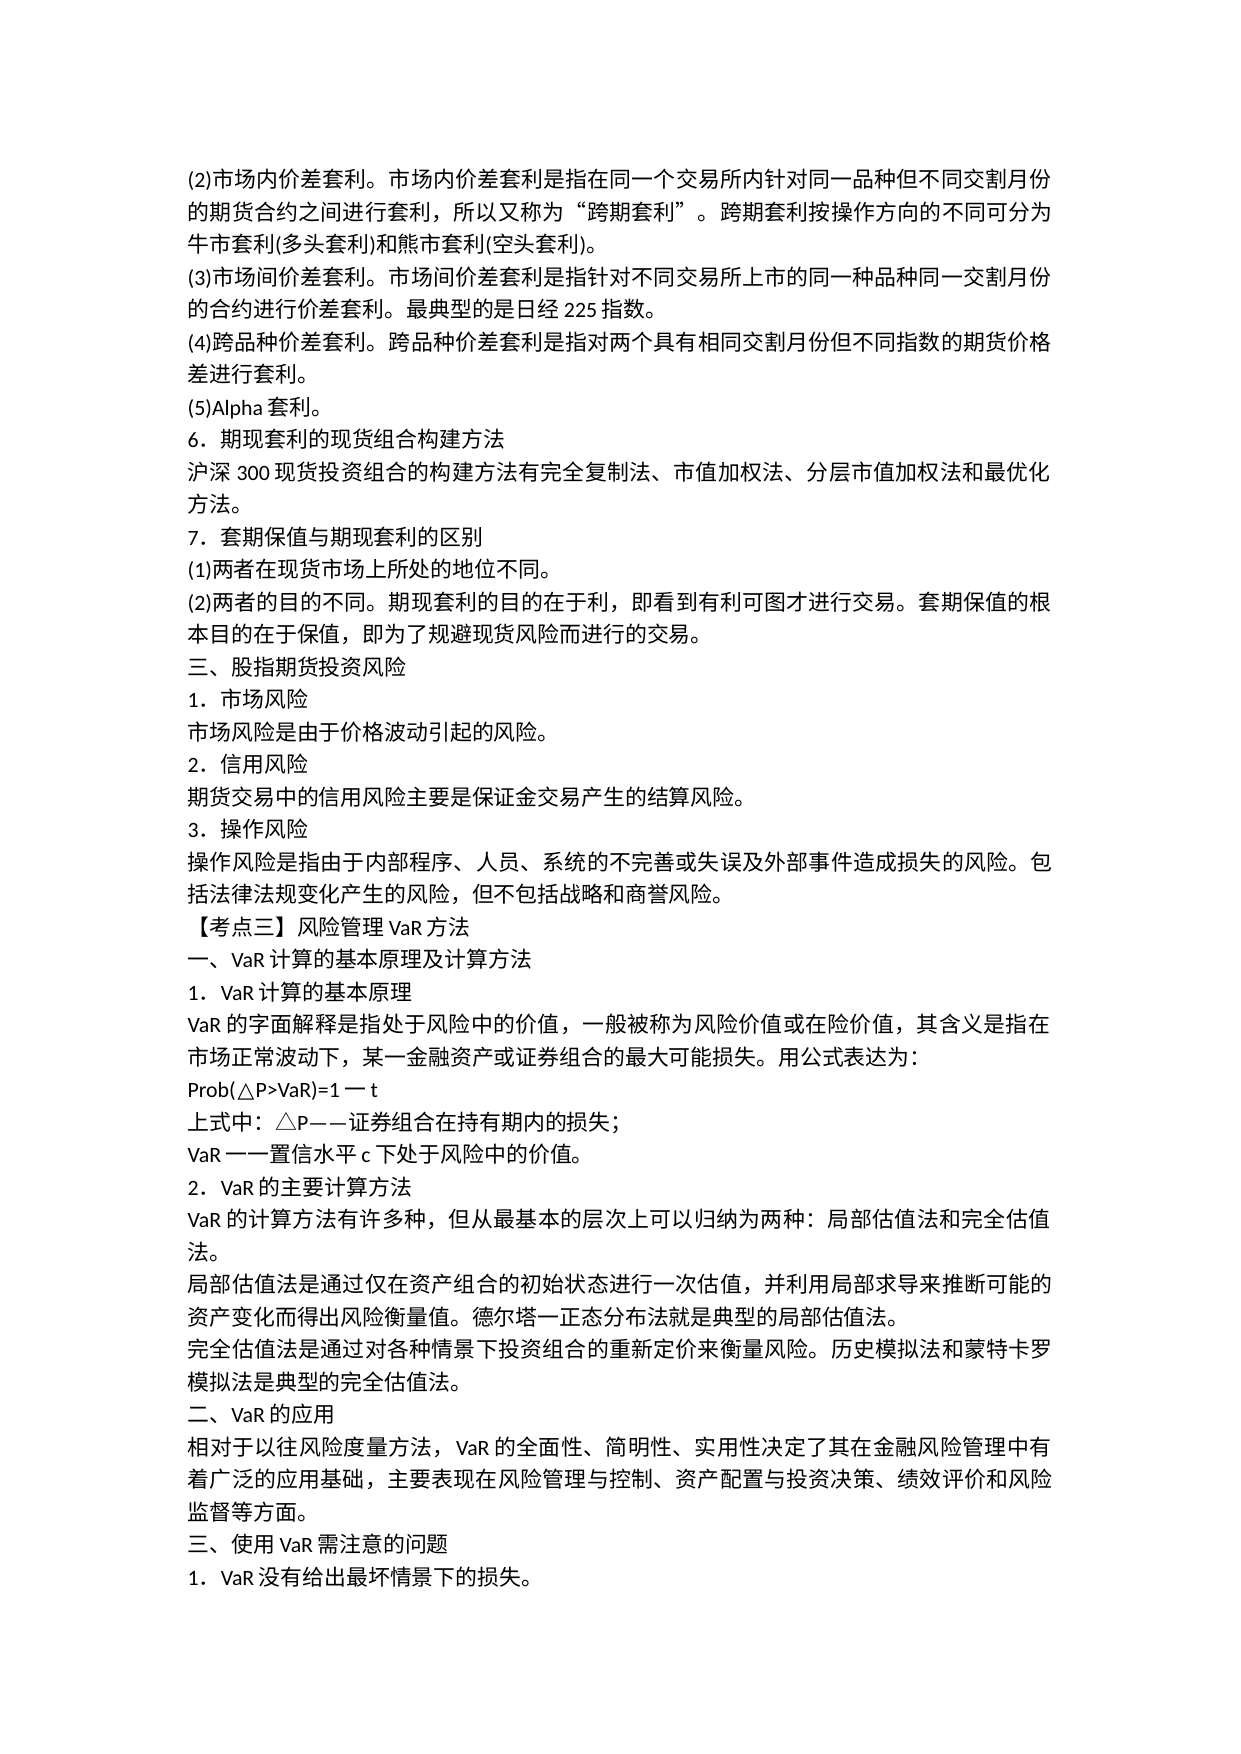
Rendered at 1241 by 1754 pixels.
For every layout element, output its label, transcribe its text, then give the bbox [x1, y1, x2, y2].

text 7．套期保值与期现套利的区别 [187, 519, 1053, 552]
text (1)两者在现货市场上所处的地位不同。 [187, 552, 1053, 584]
text 操作风险是指由于内部程序、人员、系统的不完善或失误及外部事件造成损失的风险。包括法律法规变化产生的风险，但不包括战略和商誉风险。 [187, 844, 1053, 909]
text Prob(△P>VaR)=1一t [187, 1072, 1053, 1104]
text VaR一一置信水平c下处于风险中的价值。 [187, 1137, 1053, 1169]
text 局部估值法是通过仅在资产组合的初始状态进行一次估值，并利用局部求导来推断可能的资产变化而得出风险衡量值。德尔塔一正态分布法就是典型的局部估值法。 [187, 1267, 1053, 1332]
text (2)市场内价差套利。市场内价差套利是指在同一个交易所内针对同一品种但不同交割月份的期货合约之间进行套利，所以又称为“跨期套利”。跨期套利按操作方向的不同可分为牛市套利(多头套利)和熊市套利(空头套利)。 [187, 162, 1053, 259]
text (2)两者的目的不同。期现套利的目的在于利，即看到有利可图才进行交易。套期保值的根本目的在于保值，即为了规避现货风险而进行的交易。 [187, 584, 1053, 649]
text 1．VaR没有给出最坏情景下的损失。 [187, 1559, 1053, 1592]
text VaR的字面解释是指处于风险中的价值，一般被称为风险价值或在险价值，其含义是指在市场正常波动下，某一金融资产或证券组合的最大可能损失。用公式表达为： [187, 1007, 1053, 1072]
text 1．市场风险 [187, 682, 1053, 714]
text 沪深300现货投资组合的构建方法有完全复制法、市值加权法、分层市值加权法和最优化方法。 [187, 454, 1053, 519]
text (5)Alpha套利。 [187, 389, 1053, 422]
text 期货交易中的信用风险主要是保证金交易产生的结算风险。 [187, 779, 1053, 812]
text VaR的计算方法有许多种，但从最基本的层次上可以归纳为两种：局部估值法和完全估值法。 [187, 1202, 1053, 1267]
text 完全估值法是通过对各种情景下投资组合的重新定价来衡量风险。历史模拟法和蒙特卡罗模拟法是典型的完全估值法。 [187, 1332, 1053, 1397]
text 1．VaR计算的基本原理 [187, 974, 1053, 1007]
text (3)市场间价差套利。市场间价差套利是指针对不同交易所上市的同一种品种同一交割月份的合约进行价差套利。最典型的是日经225指数。 [187, 259, 1053, 324]
text 二、VaR的应用 [187, 1397, 1053, 1429]
text 三、股指期货投资风险 [187, 649, 1053, 682]
text 市场风险是由于价格波动引起的风险。 [187, 714, 1053, 747]
text 6．期现套利的现货组合构建方法 [187, 422, 1053, 454]
text 3．操作风险 [187, 812, 1053, 844]
text 上式中：△P——证券组合在持有期内的损失； [187, 1104, 1053, 1137]
text (4)跨品种价差套利。跨品种价差套利是指对两个具有相同交割月份但不同指数的期货价格差进行套利。 [187, 324, 1053, 389]
text 【考点三】风险管理VaR方法 [187, 909, 1053, 942]
text 三、使用VaR需注意的问题 [187, 1527, 1053, 1559]
text 2．VaR的主要计算方法 [187, 1169, 1053, 1202]
text 相对于以往风险度量方法，VaR的全面性、简明性、实用性决定了其在金融风险管理中有着广泛的应用基础，主要表现在风险管理与控制、资产配置与投资决策、绩效评价和风险监督等方面。 [187, 1429, 1053, 1527]
text 一、VaR计算的基本原理及计算方法 [187, 942, 1053, 974]
text 2．信用风险 [187, 747, 1053, 779]
